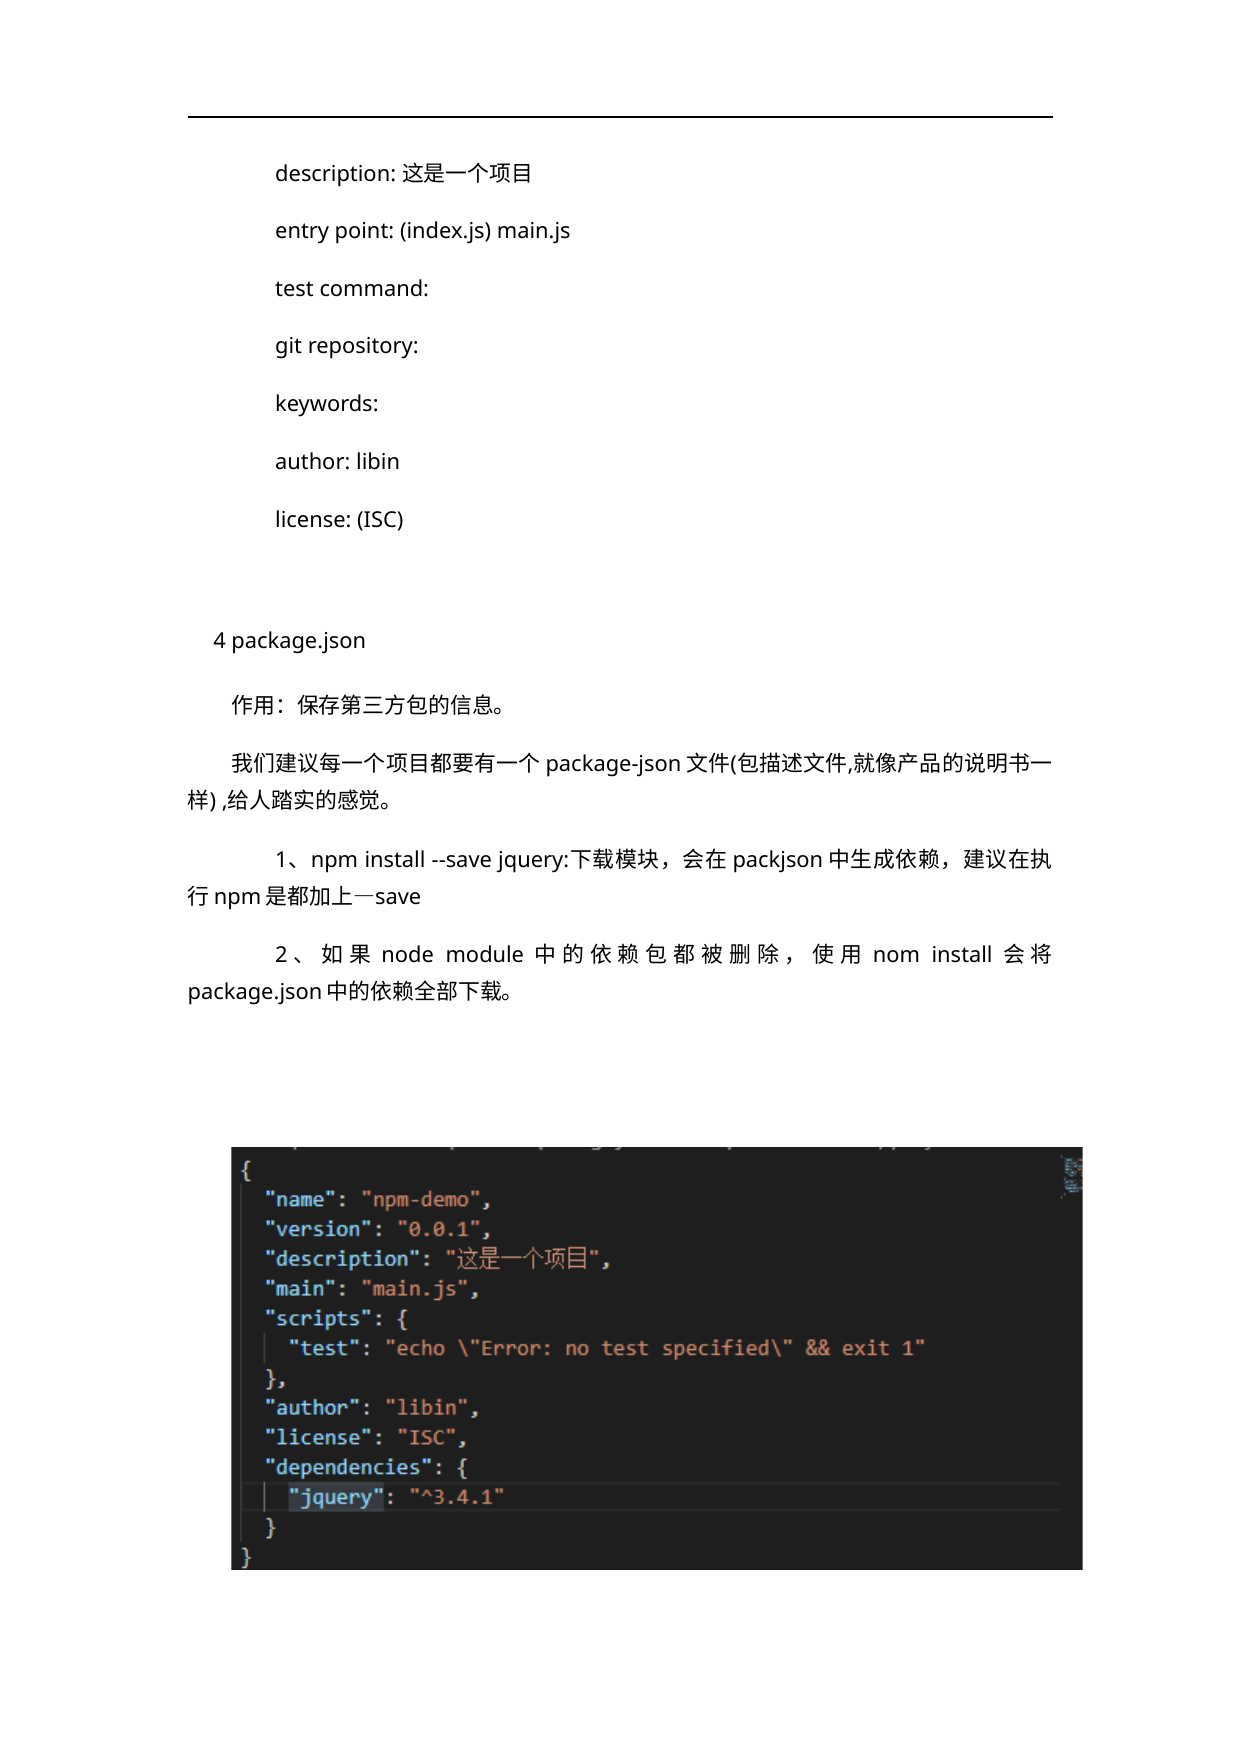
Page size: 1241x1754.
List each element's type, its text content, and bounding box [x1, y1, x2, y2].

text 1、npm install --save jquery:下载模块，会在packjson中生成依赖，建议在执行npm是都加上—save [187, 841, 1053, 911]
subtitle package.json [187, 624, 1053, 656]
picture [231, 1147, 1083, 1570]
text entry point: (index.js) main.js [187, 214, 1053, 246]
text 作用：保存第三方包的信息。 [187, 688, 1053, 720]
text test command: [187, 271, 1053, 304]
text keywords: [187, 387, 1053, 419]
text git repository: [187, 329, 1053, 362]
text author: libin [187, 444, 1053, 477]
text license: (ISC) [187, 502, 1053, 535]
text 我们建议每一个项目都要有一个package-json文件(包描述文件,就像产品的说明书一样) ,给人踏实的感觉。 [187, 746, 1053, 816]
text description: 这是一个项目 [187, 156, 1053, 188]
text 2、如果node module中的依赖包都被删除，使用nom install会将package.json中的依赖全部下载。 [187, 937, 1053, 1006]
